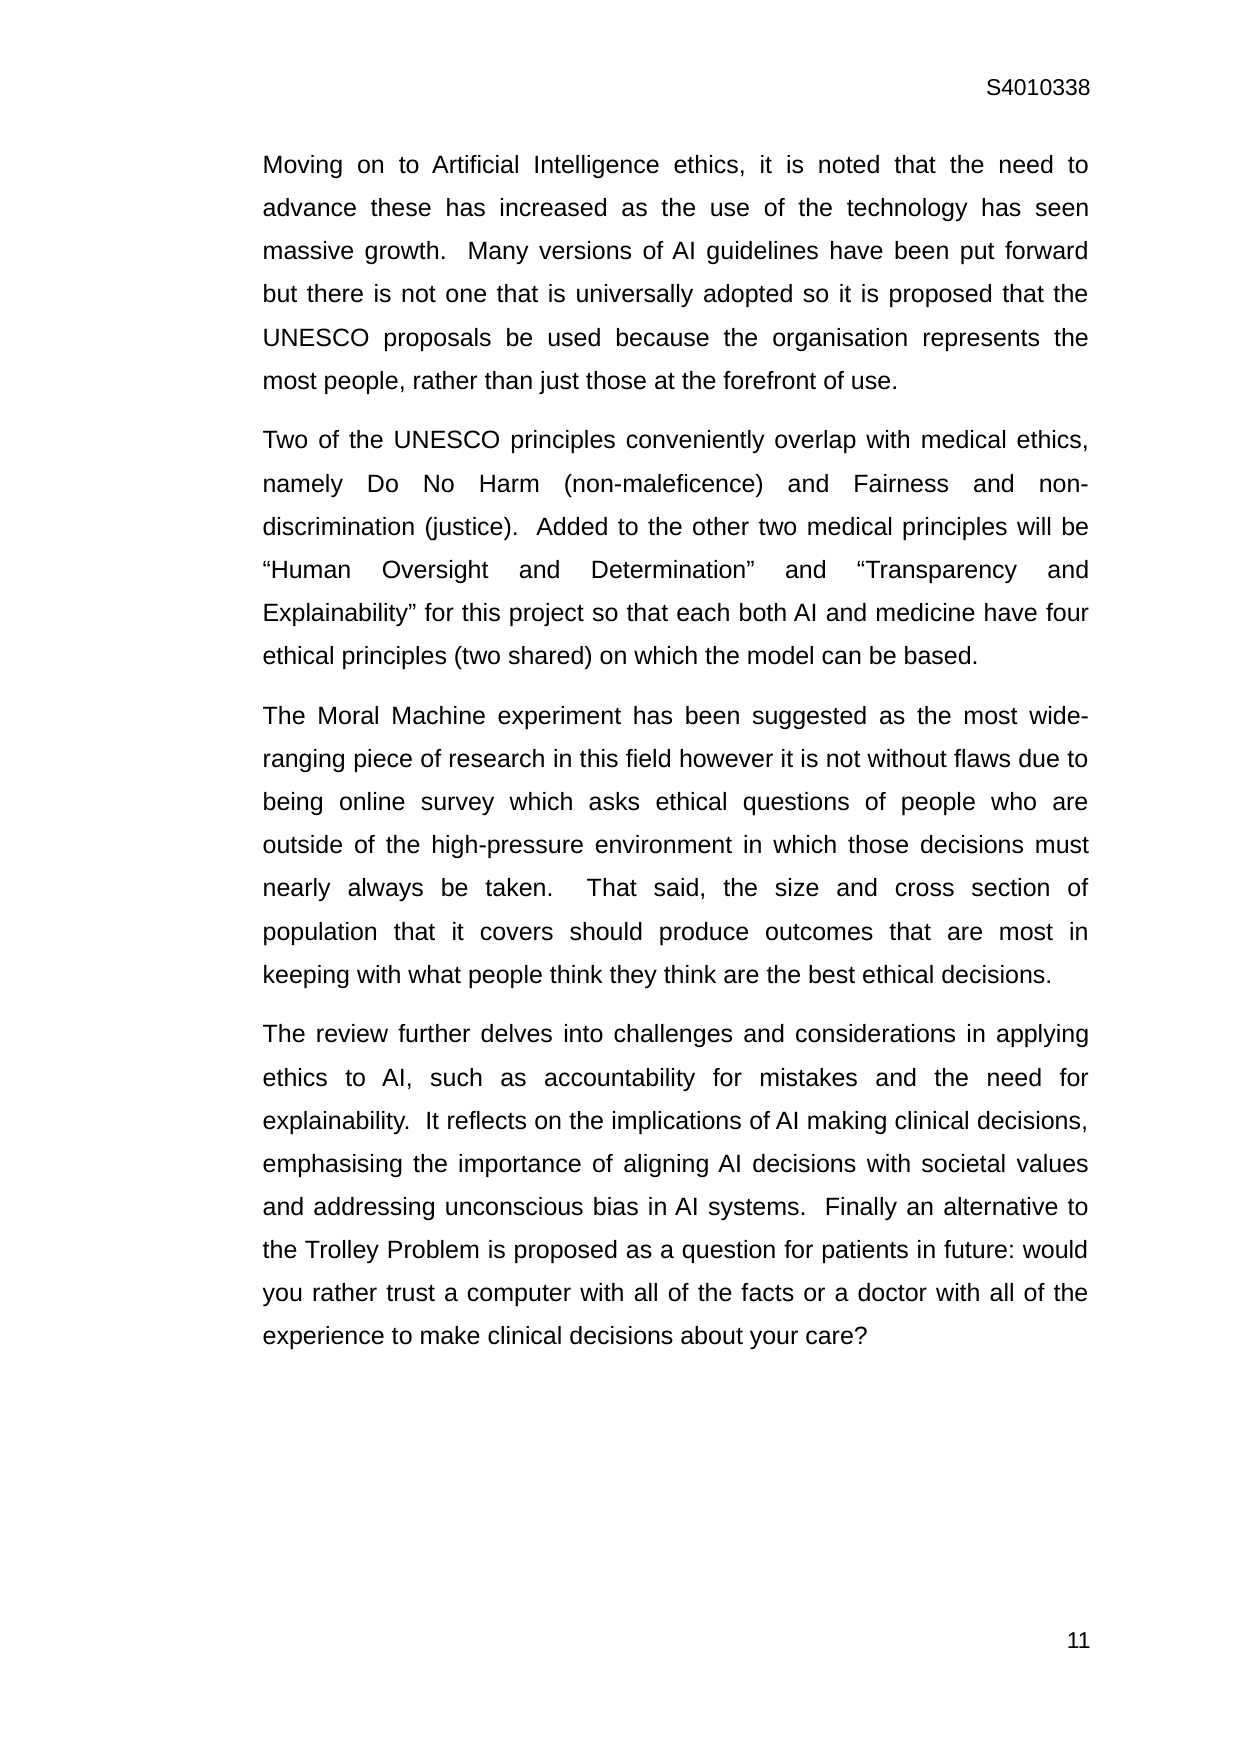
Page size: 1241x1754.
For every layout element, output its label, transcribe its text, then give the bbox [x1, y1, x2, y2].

text The Moral Machine experiment has been suggested as the most wide-ranging piece of research in this field however it is not without flaws due to being online survey which asks ethical questions of people who are outside of the high-pressure environment in which those decisions must nearly always be taken. That said, the size and cross section of population that it covers should produce outcomes that are most in keeping with what people think they think are the best ethical decisions. [262, 701, 1090, 988]
text Two of the UNESCO principles conveniently overlap with medical ethics, namely Do No Harm (non-maleficence) and Fairness and non-discrimination (justice). Added to the other two medical principles will be “Human Oversight and Determination” and “Transparency and Explainability” for this project so that each both AI and medicine have four ethical principles (two shared) on which the model can be based. [262, 425, 1090, 670]
text The review further delves into challenges and considerations in applying ethics to AI, such as accountability for mistakes and the need for explainability. It reflects on the implications of AI making clinical decisions, emphasising the importance of aligning AI decisions with societal values and addressing unconscious bias in AI systems. Finally an alternative to the Trolley Problem is proposed as a question for patients in future: would you rather trust a computer with all of the facts or a doctor with all of the experience to make clinical decisions about your care? [262, 1019, 1090, 1350]
text Moving on to Artificial Intelligence ethics, it is noted that the need to advance these has increased as the use of the technology has seen massive growth. Many versions of AI guidelines have been put forward but there is not one that is universally adopted so it is proposed that the UNESCO proposals be used because the organisation represents the most people, rather than just those at the forefront of use. [262, 150, 1090, 394]
